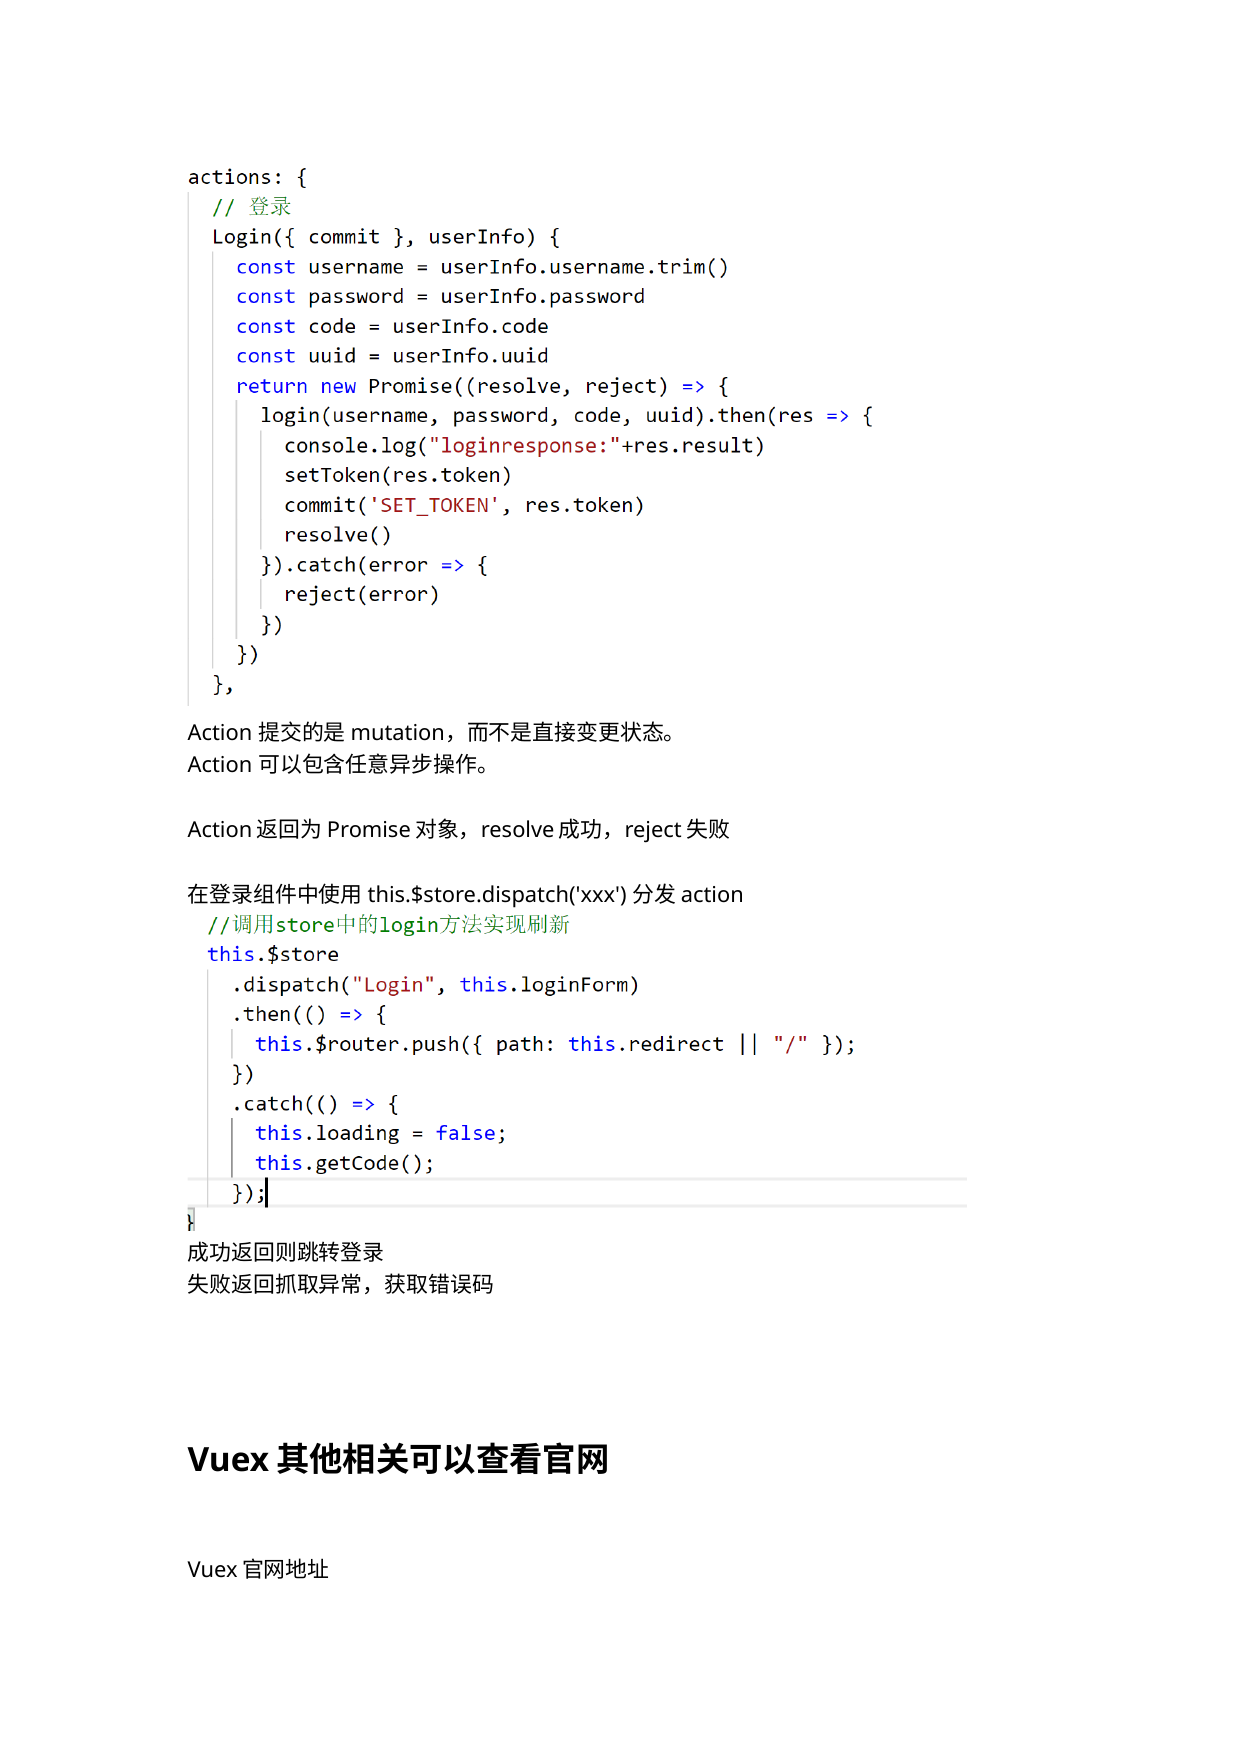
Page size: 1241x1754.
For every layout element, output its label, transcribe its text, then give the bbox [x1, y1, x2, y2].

picture [187, 909, 967, 1231]
text Action返回为Promise对象，resolve成功，reject失败 [187, 812, 1053, 844]
text Action 提交的是 mutation，而不是直接变更状态。 [187, 714, 1053, 747]
picture [187, 162, 965, 706]
subtitle Vuex其他相关可以查看官网 [187, 1424, 1053, 1489]
text Action 可以包含任意异步操作。 [187, 747, 1053, 779]
text Vuex官网地址 [187, 1551, 1053, 1584]
text 在登录组件中使用 this.$store.dispatch('xxx') 分发action [187, 877, 1053, 909]
text 成功返回则跳转登录 [187, 1234, 1053, 1267]
text 失败返回抓取异常，获取错误码 [187, 1267, 1053, 1299]
